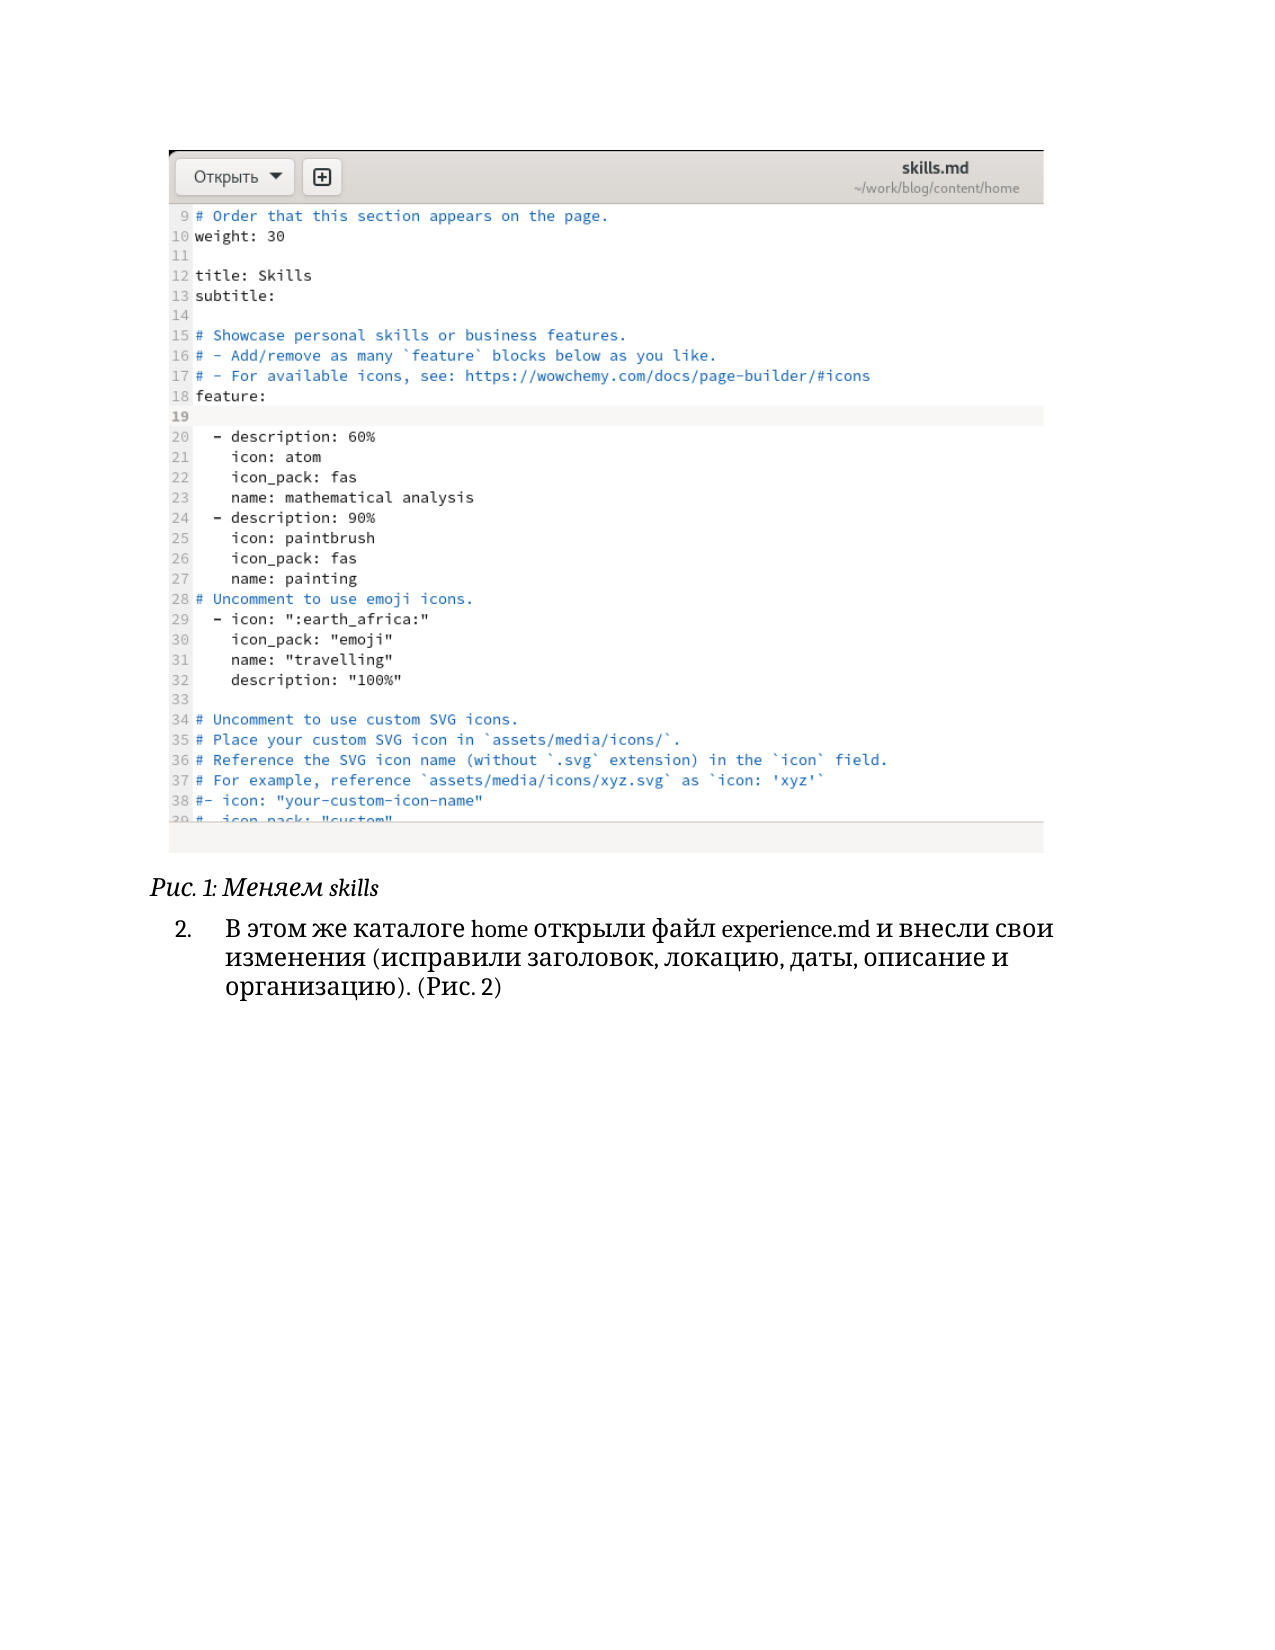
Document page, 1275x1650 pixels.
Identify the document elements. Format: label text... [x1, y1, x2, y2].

list В этом же каталоге home открыли файл experience.md и внесли свои изменения (исправили заголовок, локацию, даты, описание и организацию). (Рис. 2) [175, 915, 1125, 1001]
picture [168, 150, 1044, 853]
text Рис. 1: Меняем skills [150, 874, 1125, 902]
